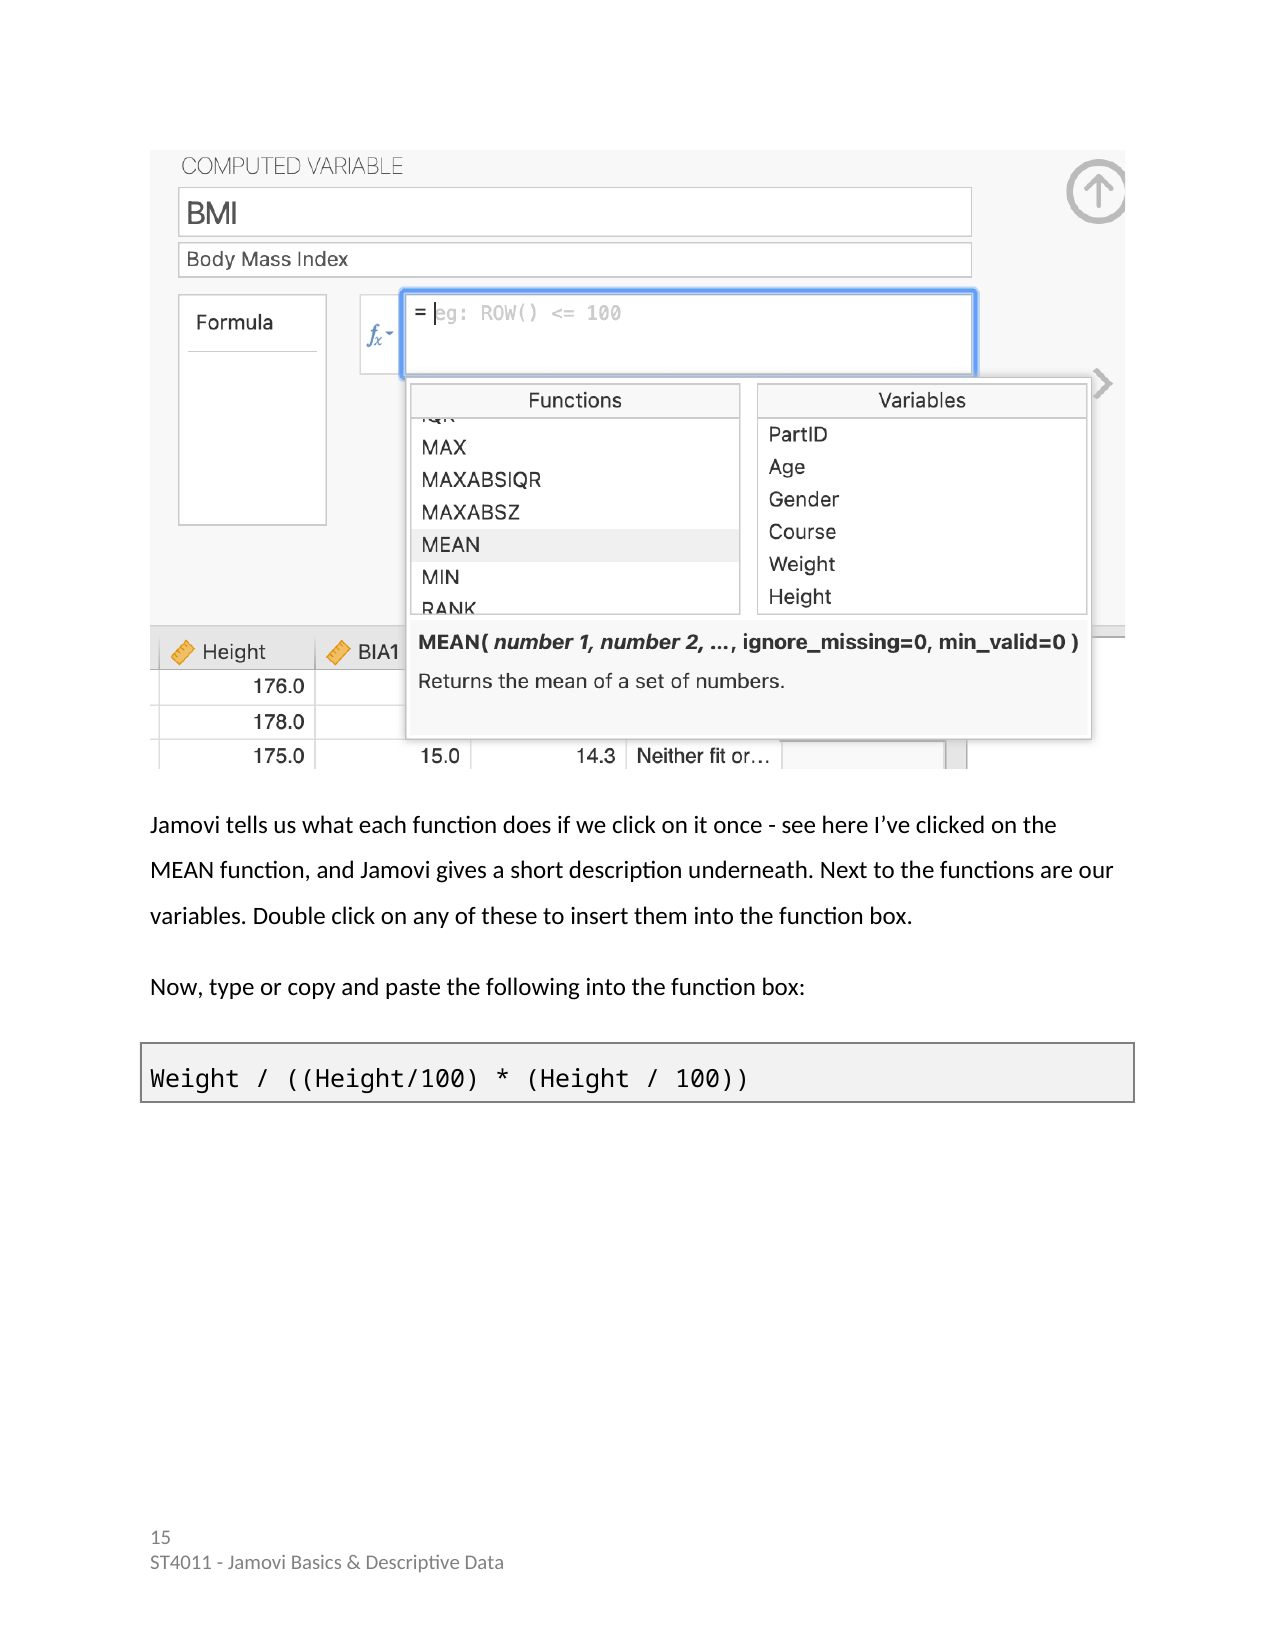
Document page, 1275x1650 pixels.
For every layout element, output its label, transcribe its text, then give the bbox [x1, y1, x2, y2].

text Jamovi tells us what each function does if we click on it once - see here I’ve clicked on the MEAN function, and Jamovi gives a short description underneath. Next to the functions are our variables. Double click on any of these to insert them into the function box. [150, 809, 1125, 931]
text Weight / ((Height/100) * (Height / 100)) [142, 1044, 1133, 1101]
text Now, type or copy and paste the following into the function box: [150, 971, 1125, 1002]
picture [150, 150, 1125, 769]
